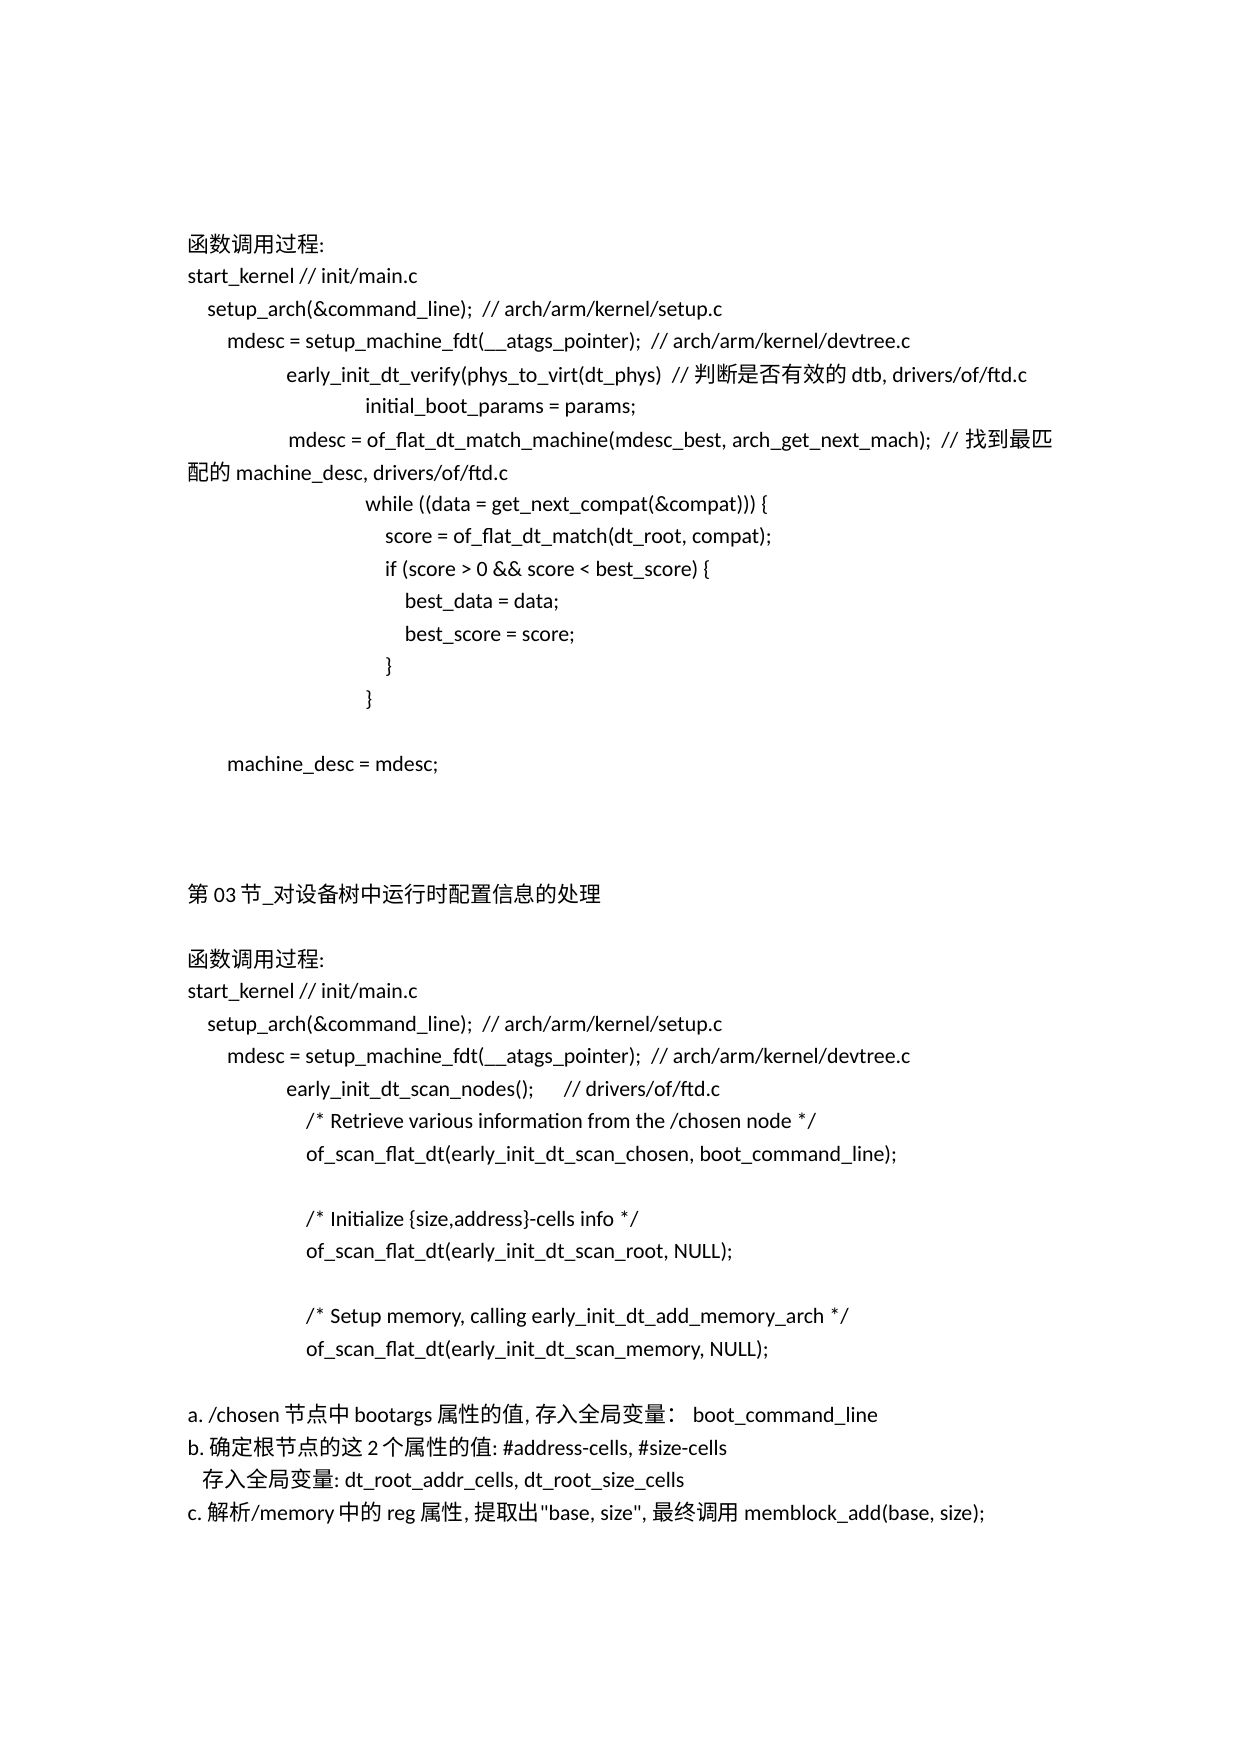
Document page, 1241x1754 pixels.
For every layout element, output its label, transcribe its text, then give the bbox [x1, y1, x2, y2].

text 函数调用过程: [187, 227, 1053, 259]
text c. 解析/memory中的reg属性, 提取出"base, size", 最终调用memblock_add(base, size); [187, 1494, 1053, 1527]
text setup_arch(&command_line); // arch/arm/kernel/setup.c [187, 292, 1053, 324]
text early_init_dt_scan_nodes(); // drivers/of/ftd.c [187, 1072, 1053, 1104]
text best_score = score; [187, 617, 1053, 649]
text best_data = data; [187, 584, 1053, 617]
text /* Initialize {size,address}-cells info */ [187, 1202, 1053, 1234]
text } [187, 649, 1053, 682]
text } [187, 682, 1053, 714]
text initial_boot_params = params; [187, 389, 1053, 422]
text mdesc = setup_machine_fdt(__atags_pointer); // arch/arm/kernel/devtree.c [187, 1039, 1053, 1072]
text mdesc = setup_machine_fdt(__atags_pointer); // arch/arm/kernel/devtree.c [187, 324, 1053, 357]
text 函数调用过程: [187, 942, 1053, 974]
text 存入全局变量: dt_root_addr_cells, dt_root_size_cells [187, 1462, 1053, 1494]
text start_kernel // init/main.c [187, 259, 1053, 292]
text while ((data = get_next_compat(&compat))) { [187, 487, 1053, 519]
text mdesc = of_flat_dt_match_machine(mdesc_best, arch_get_next_mach); // 找到最匹配的machine_desc, drivers/of/ftd.c [187, 422, 1053, 487]
text early_init_dt_verify(phys_to_virt(dt_phys) // 判断是否有效的dtb, drivers/of/ftd.c [187, 357, 1053, 389]
text score = of_flat_dt_match(dt_root, compat); [187, 519, 1053, 552]
text if (score > 0 && score < best_score) { [187, 552, 1053, 584]
text /* Retrieve various information from the /chosen node */ [187, 1104, 1053, 1137]
text /* Setup memory, calling early_init_dt_add_memory_arch */ [187, 1299, 1053, 1332]
text start_kernel // init/main.c [187, 974, 1053, 1007]
text b. 确定根节点的这2个属性的值: #address-cells, #size-cells [187, 1429, 1053, 1462]
text of_scan_flat_dt(early_init_dt_scan_chosen, boot_command_line); [187, 1137, 1053, 1169]
text a. /chosen节点中bootargs属性的值, 存入全局变量： boot_command_line [187, 1397, 1053, 1429]
text machine_desc = mdesc; [187, 747, 1053, 779]
text 第03节_对设备树中运行时配置信息的处理 [187, 877, 1053, 909]
text setup_arch(&command_line); // arch/arm/kernel/setup.c [187, 1007, 1053, 1039]
text of_scan_flat_dt(early_init_dt_scan_root, NULL); [187, 1234, 1053, 1267]
text of_scan_flat_dt(early_init_dt_scan_memory, NULL); [187, 1332, 1053, 1364]
